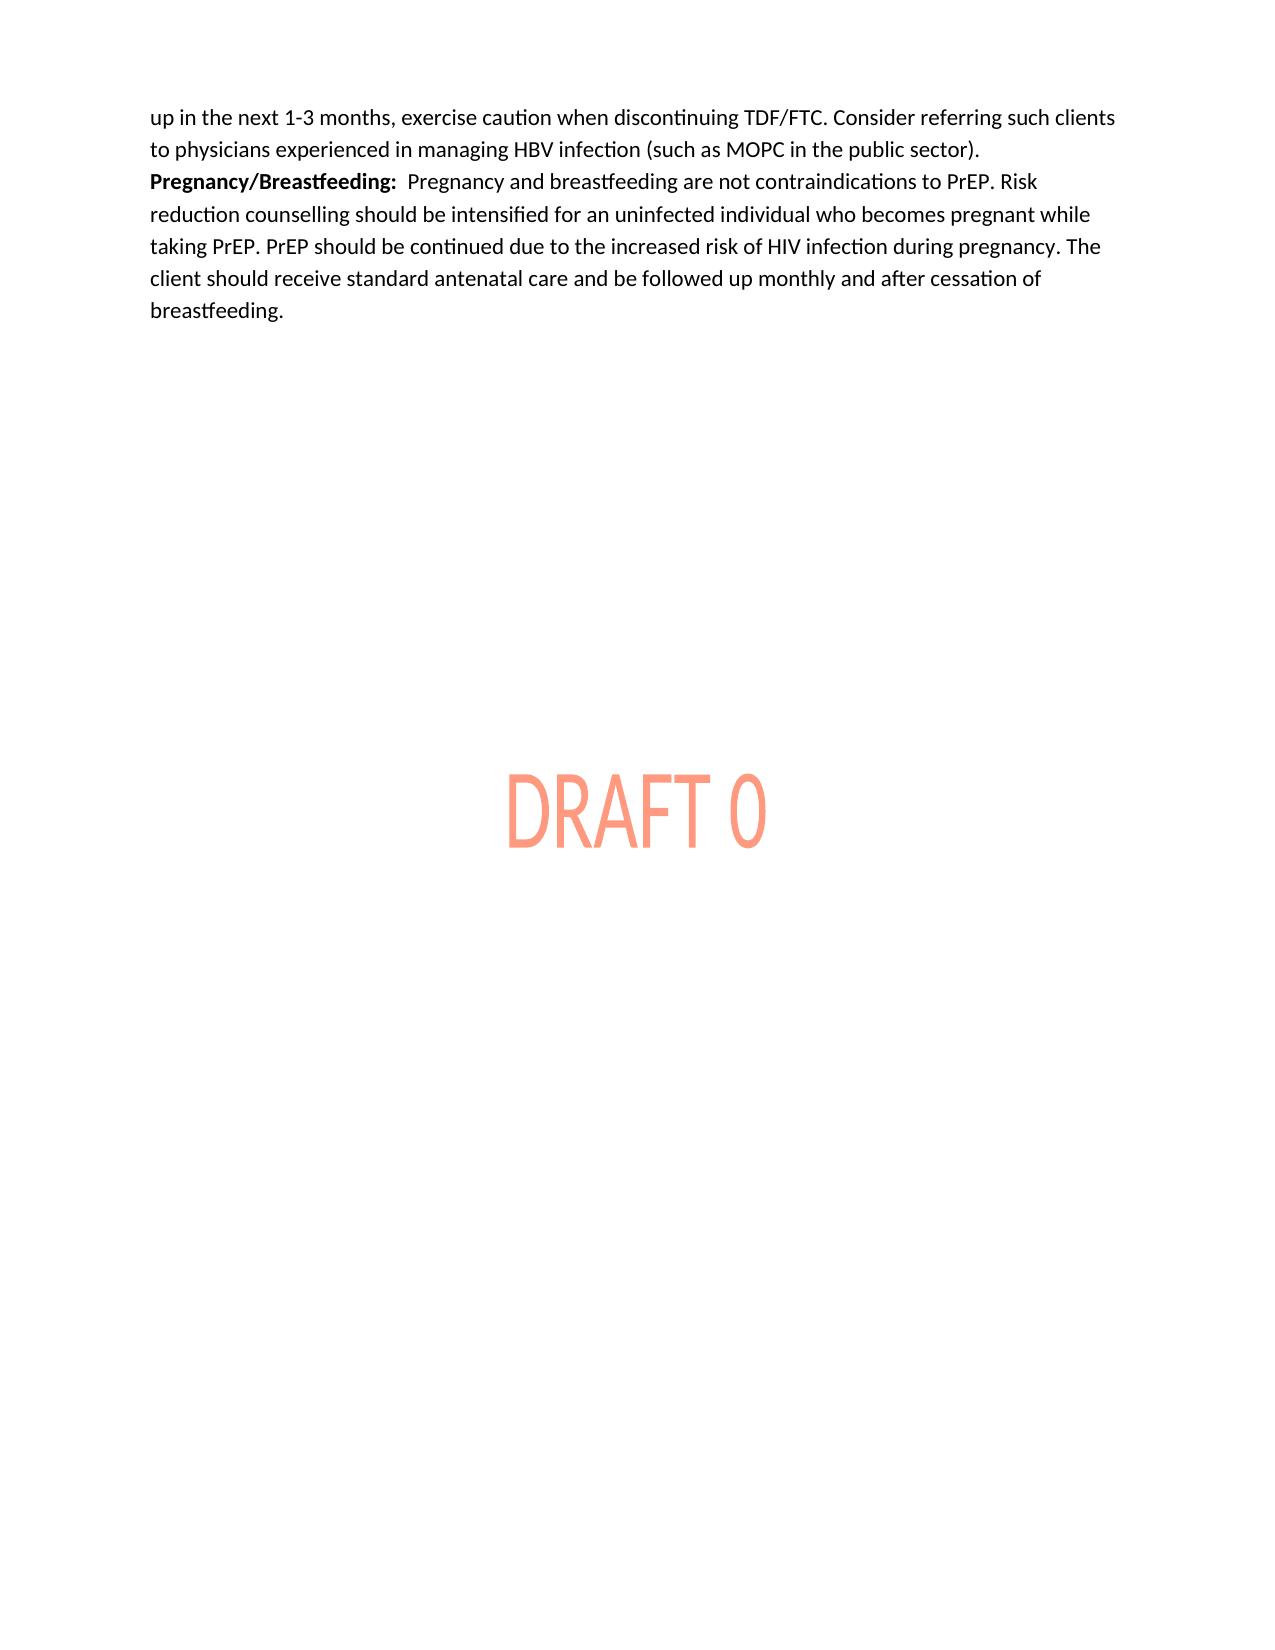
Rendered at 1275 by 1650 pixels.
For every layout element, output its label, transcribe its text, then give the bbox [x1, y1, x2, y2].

text Pregnancy/Breastfeeding: Pregnancy and breastfeeding are not contraindications to PrEP. Risk reduction counselling should be intensified for an uninfected individual who becomes pregnant while taking PrEP. PrEP should be continued due to the increased risk of HIV infection during pregnancy. The client should receive standard antenatal care and be followed up monthly and after cessation of breastfeeding. [150, 167, 1125, 324]
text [150, 103, 1125, 163]
